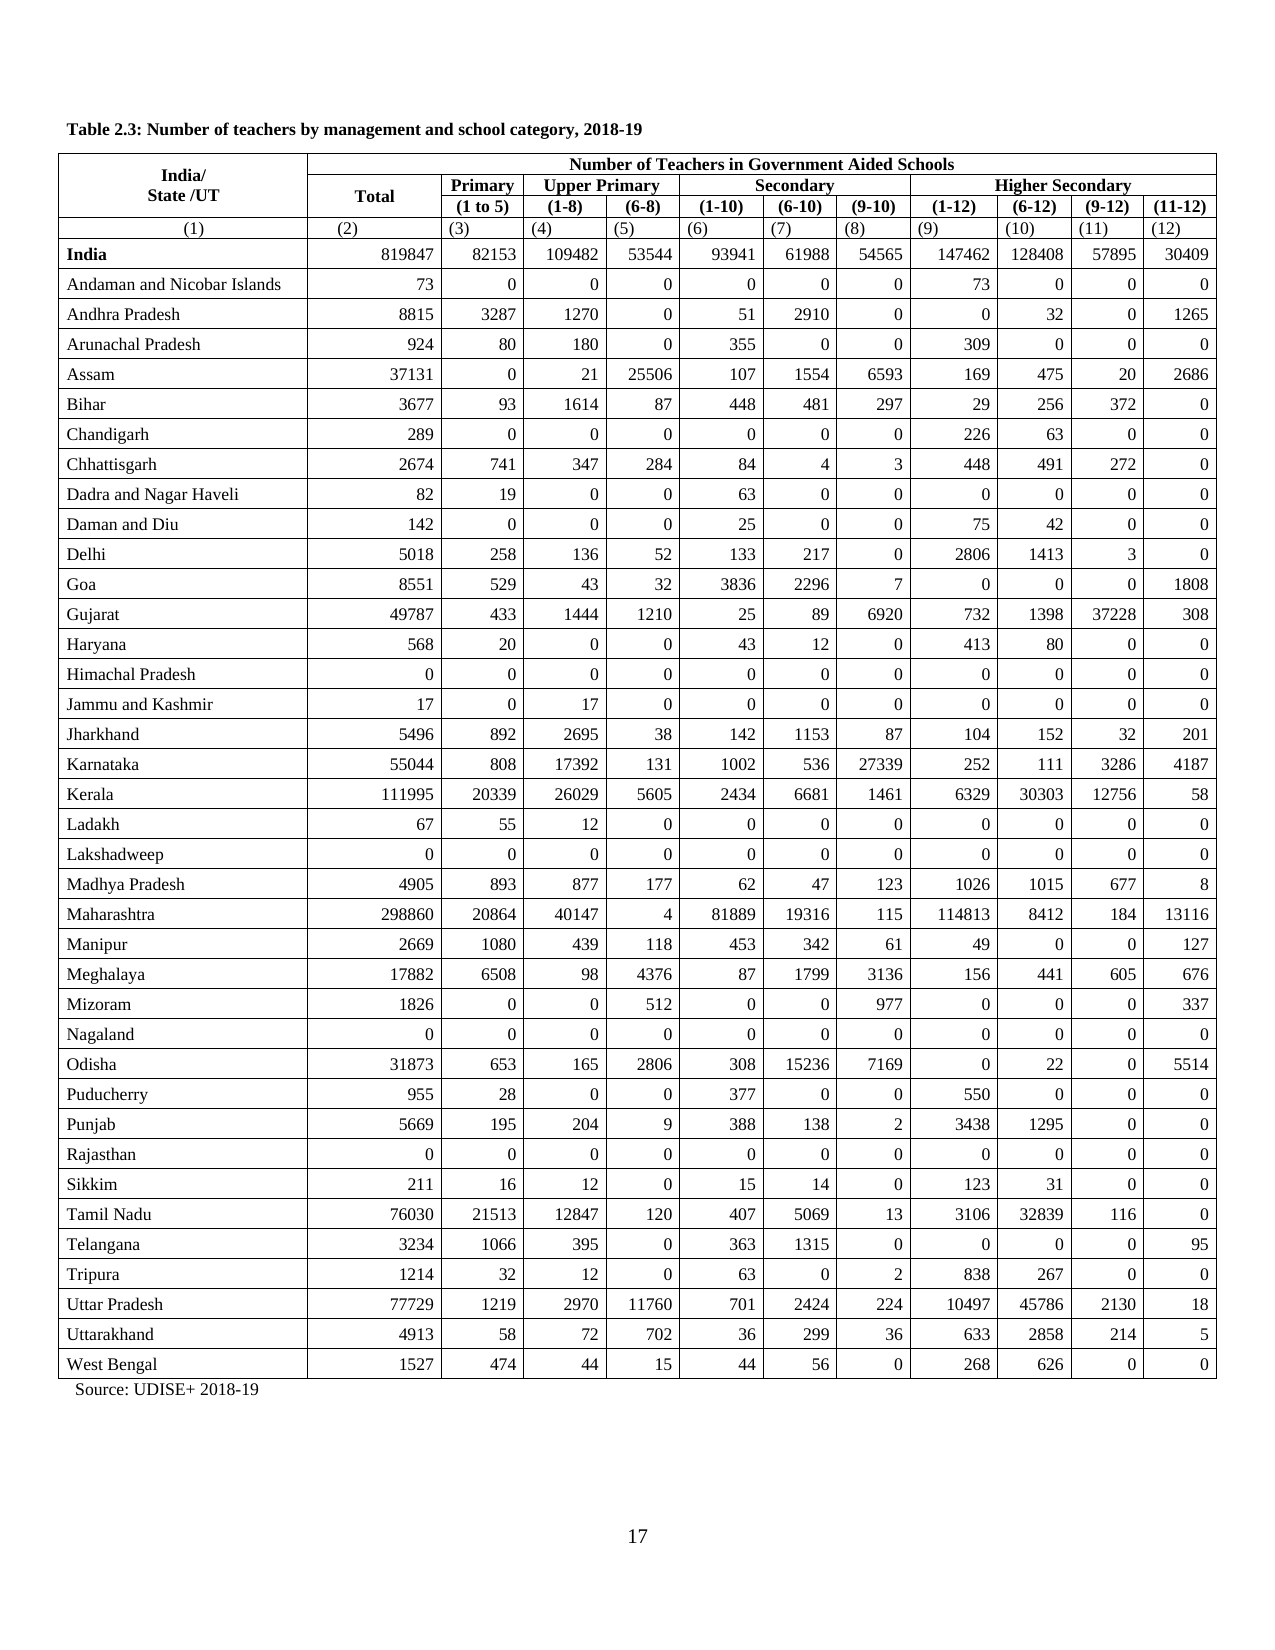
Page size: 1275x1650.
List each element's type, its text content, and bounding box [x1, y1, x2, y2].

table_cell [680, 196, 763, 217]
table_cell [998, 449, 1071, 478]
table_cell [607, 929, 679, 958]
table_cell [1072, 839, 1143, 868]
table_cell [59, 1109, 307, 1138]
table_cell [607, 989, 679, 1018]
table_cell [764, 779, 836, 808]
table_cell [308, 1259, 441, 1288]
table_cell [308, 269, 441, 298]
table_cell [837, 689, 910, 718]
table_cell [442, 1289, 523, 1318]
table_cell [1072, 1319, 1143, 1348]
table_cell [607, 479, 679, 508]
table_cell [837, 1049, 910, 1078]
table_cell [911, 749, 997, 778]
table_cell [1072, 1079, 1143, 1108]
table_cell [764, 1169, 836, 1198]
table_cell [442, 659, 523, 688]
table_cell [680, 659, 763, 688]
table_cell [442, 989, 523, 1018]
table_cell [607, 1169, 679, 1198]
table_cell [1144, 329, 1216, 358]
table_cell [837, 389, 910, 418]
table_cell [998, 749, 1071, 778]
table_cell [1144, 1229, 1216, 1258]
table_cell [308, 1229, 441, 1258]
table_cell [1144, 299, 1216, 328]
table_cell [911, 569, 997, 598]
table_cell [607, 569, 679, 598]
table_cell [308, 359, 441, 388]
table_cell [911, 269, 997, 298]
text Source: UDISE+ 2018-19 [75, 1379, 1200, 1399]
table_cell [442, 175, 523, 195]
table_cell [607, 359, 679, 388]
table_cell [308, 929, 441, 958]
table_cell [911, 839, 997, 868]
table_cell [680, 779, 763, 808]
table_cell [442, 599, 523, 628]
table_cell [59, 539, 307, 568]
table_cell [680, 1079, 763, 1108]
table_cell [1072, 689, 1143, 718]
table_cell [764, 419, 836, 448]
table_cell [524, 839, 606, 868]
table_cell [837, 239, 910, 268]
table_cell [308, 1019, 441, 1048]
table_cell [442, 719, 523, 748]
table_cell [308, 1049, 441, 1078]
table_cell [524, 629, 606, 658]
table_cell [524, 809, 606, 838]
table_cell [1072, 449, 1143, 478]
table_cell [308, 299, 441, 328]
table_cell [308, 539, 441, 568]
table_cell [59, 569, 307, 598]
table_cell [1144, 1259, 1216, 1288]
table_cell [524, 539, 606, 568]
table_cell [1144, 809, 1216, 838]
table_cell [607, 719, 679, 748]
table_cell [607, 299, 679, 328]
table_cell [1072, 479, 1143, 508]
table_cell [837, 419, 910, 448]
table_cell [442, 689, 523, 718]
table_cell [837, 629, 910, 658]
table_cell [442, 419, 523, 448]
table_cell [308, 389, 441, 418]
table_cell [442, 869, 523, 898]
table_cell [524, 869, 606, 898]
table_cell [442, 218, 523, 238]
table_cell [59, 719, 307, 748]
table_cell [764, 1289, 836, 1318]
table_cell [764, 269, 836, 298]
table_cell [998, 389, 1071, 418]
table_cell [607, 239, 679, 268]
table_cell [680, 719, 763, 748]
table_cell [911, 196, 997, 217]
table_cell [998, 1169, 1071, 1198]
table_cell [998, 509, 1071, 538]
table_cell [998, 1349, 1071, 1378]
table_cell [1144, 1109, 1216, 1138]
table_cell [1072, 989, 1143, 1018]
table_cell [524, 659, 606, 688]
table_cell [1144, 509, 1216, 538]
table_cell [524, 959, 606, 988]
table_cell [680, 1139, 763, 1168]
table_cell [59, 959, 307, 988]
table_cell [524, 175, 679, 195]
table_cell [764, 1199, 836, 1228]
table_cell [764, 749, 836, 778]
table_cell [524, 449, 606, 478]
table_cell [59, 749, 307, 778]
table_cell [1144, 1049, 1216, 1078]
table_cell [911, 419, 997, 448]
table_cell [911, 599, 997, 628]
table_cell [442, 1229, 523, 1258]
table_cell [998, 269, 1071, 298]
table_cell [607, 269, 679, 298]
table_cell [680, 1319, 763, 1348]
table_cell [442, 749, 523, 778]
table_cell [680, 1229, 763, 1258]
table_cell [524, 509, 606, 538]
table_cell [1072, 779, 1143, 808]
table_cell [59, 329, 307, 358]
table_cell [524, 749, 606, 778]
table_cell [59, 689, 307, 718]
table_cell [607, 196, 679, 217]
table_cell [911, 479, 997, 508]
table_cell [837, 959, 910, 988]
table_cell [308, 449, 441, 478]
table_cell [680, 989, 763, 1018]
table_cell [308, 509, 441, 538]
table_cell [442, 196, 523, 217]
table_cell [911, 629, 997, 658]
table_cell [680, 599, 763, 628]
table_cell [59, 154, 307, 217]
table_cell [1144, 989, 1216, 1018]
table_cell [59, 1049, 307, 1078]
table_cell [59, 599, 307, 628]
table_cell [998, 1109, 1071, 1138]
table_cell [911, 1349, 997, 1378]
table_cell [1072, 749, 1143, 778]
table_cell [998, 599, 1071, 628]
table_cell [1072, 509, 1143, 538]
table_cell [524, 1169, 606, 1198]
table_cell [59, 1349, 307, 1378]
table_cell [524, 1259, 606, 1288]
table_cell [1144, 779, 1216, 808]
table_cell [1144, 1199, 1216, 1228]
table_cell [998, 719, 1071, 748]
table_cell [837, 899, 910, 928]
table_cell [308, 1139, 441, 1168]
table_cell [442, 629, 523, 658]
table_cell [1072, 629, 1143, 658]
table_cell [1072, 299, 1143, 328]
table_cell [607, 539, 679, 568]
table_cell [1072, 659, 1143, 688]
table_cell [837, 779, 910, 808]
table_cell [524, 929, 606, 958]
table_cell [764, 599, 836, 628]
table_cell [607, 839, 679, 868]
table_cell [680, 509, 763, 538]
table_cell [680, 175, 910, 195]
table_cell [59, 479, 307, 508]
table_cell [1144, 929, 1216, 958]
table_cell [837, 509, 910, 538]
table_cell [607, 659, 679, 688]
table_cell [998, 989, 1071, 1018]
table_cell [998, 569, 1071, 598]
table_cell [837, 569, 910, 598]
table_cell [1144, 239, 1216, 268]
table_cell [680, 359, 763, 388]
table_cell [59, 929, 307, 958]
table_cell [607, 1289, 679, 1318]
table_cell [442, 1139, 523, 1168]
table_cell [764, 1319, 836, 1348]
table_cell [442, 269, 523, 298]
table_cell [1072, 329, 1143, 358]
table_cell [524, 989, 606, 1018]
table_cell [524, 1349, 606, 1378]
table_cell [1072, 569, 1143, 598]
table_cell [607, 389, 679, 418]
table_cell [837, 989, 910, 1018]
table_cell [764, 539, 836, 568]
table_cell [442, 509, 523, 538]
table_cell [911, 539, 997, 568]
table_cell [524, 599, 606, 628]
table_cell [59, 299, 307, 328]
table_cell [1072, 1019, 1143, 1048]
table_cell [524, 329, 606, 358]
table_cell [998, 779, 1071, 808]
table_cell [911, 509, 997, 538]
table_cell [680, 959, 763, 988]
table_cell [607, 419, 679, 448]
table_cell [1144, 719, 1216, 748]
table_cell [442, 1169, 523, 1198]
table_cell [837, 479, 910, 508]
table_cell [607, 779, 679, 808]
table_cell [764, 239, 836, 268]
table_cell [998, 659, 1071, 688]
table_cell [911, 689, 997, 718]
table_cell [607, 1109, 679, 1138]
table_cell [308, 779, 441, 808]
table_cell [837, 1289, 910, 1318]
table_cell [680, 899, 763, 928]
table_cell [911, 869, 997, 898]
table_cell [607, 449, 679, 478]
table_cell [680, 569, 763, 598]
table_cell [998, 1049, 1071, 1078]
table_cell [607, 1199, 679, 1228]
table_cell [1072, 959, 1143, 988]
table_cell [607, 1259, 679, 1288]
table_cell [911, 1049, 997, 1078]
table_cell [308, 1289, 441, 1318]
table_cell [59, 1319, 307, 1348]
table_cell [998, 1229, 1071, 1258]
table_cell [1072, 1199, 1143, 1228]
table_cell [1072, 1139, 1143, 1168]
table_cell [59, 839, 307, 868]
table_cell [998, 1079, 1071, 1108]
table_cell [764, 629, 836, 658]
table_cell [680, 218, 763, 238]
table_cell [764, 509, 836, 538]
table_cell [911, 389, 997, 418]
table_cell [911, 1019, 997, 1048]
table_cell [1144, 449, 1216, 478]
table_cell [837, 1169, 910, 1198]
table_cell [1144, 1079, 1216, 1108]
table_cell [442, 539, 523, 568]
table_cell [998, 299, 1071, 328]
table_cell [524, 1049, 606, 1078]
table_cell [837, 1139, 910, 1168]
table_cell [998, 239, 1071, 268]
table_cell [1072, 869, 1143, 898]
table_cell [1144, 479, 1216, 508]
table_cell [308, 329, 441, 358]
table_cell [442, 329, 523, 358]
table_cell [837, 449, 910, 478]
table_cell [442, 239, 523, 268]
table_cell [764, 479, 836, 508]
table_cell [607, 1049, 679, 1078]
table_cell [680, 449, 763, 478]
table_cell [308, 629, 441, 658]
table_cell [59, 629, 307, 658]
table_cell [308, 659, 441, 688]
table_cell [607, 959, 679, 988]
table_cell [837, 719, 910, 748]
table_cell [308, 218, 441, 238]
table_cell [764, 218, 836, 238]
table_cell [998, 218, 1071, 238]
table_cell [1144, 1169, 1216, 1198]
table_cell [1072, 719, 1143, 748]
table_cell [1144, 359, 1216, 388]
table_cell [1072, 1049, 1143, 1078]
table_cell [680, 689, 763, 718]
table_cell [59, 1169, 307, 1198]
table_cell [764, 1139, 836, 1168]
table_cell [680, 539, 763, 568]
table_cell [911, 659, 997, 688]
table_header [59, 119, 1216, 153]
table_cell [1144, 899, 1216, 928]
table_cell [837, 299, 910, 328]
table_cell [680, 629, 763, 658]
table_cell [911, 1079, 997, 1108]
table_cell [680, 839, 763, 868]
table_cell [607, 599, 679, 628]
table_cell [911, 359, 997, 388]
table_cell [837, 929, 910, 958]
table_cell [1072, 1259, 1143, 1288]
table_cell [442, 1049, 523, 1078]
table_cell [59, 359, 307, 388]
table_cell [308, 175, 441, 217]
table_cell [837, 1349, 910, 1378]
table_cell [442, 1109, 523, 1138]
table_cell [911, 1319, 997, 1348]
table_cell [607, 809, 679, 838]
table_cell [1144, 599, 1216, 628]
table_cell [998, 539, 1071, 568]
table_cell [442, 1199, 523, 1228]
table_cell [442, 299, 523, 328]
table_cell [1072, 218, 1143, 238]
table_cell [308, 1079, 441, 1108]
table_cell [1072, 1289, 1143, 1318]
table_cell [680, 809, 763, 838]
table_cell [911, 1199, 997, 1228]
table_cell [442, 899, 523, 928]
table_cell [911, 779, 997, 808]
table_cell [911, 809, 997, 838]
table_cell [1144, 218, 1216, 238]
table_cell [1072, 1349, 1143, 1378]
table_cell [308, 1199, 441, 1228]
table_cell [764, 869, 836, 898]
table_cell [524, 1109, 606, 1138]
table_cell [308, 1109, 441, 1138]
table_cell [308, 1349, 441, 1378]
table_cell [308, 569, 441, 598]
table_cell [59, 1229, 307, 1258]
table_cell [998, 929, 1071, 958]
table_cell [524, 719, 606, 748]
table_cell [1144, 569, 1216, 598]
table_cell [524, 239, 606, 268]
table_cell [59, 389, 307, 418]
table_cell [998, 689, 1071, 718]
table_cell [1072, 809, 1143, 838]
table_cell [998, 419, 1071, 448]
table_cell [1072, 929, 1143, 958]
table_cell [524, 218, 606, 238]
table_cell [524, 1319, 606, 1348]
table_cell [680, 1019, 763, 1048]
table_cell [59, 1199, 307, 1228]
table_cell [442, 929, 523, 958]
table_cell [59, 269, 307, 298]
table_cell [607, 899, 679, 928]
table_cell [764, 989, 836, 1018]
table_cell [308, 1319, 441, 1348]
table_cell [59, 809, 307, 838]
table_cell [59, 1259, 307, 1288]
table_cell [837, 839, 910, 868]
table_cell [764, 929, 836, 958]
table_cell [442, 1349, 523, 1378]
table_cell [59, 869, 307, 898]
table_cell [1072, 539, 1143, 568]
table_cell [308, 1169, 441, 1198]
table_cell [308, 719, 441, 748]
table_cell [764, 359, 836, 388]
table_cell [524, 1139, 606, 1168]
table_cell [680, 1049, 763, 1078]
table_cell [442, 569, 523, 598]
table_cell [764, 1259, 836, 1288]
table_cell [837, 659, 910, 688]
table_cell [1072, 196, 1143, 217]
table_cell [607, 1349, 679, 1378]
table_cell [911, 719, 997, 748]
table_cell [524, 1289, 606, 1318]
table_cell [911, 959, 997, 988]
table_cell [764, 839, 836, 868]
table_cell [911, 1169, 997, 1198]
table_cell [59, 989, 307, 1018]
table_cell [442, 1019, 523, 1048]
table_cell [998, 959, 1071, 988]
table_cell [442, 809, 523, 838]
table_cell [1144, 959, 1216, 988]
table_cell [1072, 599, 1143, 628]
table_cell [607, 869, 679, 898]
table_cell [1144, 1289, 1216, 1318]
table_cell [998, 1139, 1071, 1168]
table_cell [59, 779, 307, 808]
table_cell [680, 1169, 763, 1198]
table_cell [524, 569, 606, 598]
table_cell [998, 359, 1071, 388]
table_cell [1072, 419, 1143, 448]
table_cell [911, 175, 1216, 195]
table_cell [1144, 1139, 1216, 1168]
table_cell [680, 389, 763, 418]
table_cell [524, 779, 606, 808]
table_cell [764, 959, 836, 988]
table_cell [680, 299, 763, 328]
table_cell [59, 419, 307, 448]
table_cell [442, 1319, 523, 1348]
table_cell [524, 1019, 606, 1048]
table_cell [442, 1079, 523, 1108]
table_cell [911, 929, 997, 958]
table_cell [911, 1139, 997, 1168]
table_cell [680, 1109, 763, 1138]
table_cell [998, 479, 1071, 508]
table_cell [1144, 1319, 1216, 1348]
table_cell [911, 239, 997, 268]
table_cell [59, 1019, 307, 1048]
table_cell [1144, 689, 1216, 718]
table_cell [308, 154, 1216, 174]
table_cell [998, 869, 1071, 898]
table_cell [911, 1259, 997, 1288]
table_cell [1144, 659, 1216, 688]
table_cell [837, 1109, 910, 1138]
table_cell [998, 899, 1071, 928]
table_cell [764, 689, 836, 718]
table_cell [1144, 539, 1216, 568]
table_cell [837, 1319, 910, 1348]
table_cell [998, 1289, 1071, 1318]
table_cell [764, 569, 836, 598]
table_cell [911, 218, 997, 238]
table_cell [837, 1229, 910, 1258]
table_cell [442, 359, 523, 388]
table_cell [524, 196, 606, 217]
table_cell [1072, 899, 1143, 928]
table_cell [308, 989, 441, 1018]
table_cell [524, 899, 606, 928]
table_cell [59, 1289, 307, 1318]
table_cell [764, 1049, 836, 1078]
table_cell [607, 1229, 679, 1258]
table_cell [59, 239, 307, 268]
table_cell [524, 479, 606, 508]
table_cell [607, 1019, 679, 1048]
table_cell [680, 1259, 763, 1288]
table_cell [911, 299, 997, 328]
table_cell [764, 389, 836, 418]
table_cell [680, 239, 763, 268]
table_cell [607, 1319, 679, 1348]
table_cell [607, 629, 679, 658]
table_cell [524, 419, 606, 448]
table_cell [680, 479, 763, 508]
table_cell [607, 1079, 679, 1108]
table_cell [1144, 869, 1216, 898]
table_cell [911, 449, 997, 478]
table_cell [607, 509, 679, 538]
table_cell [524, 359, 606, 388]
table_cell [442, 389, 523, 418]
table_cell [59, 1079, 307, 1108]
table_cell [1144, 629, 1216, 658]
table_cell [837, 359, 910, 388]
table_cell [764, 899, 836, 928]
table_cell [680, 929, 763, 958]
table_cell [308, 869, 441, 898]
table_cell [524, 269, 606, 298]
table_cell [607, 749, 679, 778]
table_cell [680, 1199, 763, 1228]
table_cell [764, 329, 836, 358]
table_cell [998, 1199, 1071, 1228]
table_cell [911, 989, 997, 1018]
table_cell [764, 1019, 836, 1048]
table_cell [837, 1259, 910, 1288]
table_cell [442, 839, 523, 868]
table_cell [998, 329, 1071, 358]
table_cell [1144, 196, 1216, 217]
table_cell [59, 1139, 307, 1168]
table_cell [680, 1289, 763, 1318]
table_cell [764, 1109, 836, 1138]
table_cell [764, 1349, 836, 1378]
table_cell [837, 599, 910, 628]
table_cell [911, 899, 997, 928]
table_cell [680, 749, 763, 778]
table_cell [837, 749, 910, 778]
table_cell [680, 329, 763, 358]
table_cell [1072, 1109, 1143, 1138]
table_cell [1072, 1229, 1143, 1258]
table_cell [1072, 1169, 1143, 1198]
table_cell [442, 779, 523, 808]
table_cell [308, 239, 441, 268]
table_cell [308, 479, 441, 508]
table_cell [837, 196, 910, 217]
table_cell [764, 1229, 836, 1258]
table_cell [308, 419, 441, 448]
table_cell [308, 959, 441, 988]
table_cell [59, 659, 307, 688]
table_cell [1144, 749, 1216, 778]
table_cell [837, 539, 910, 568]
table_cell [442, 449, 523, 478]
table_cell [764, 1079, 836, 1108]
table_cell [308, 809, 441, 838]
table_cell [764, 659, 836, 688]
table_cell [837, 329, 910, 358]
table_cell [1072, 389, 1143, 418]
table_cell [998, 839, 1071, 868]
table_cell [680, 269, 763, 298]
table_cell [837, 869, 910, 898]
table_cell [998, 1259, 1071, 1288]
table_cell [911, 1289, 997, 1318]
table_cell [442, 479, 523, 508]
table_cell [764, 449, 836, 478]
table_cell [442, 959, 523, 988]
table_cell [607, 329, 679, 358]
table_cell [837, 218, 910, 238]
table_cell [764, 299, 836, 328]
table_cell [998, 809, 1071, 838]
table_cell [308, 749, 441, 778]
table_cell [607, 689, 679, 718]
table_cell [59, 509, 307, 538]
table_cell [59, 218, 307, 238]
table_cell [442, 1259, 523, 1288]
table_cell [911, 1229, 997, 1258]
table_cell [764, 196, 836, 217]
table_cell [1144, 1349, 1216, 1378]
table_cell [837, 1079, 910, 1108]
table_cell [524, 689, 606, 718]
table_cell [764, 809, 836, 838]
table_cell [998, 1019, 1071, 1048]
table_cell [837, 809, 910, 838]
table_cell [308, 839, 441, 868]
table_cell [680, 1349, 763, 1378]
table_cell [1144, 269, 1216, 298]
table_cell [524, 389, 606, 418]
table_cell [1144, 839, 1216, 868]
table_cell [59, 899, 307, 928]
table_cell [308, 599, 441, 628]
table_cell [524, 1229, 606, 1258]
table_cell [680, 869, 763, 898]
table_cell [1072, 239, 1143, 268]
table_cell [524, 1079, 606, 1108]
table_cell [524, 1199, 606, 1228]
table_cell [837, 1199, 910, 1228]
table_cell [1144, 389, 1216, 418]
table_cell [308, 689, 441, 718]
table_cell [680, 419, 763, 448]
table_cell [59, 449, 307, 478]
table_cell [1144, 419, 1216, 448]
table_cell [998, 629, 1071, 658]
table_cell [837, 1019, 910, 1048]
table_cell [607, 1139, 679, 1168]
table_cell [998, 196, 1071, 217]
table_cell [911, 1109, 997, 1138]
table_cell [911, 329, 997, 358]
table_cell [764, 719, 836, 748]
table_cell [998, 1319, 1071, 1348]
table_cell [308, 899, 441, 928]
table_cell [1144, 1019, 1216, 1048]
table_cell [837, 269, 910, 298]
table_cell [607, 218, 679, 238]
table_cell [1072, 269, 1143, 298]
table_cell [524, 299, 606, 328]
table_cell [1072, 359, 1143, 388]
